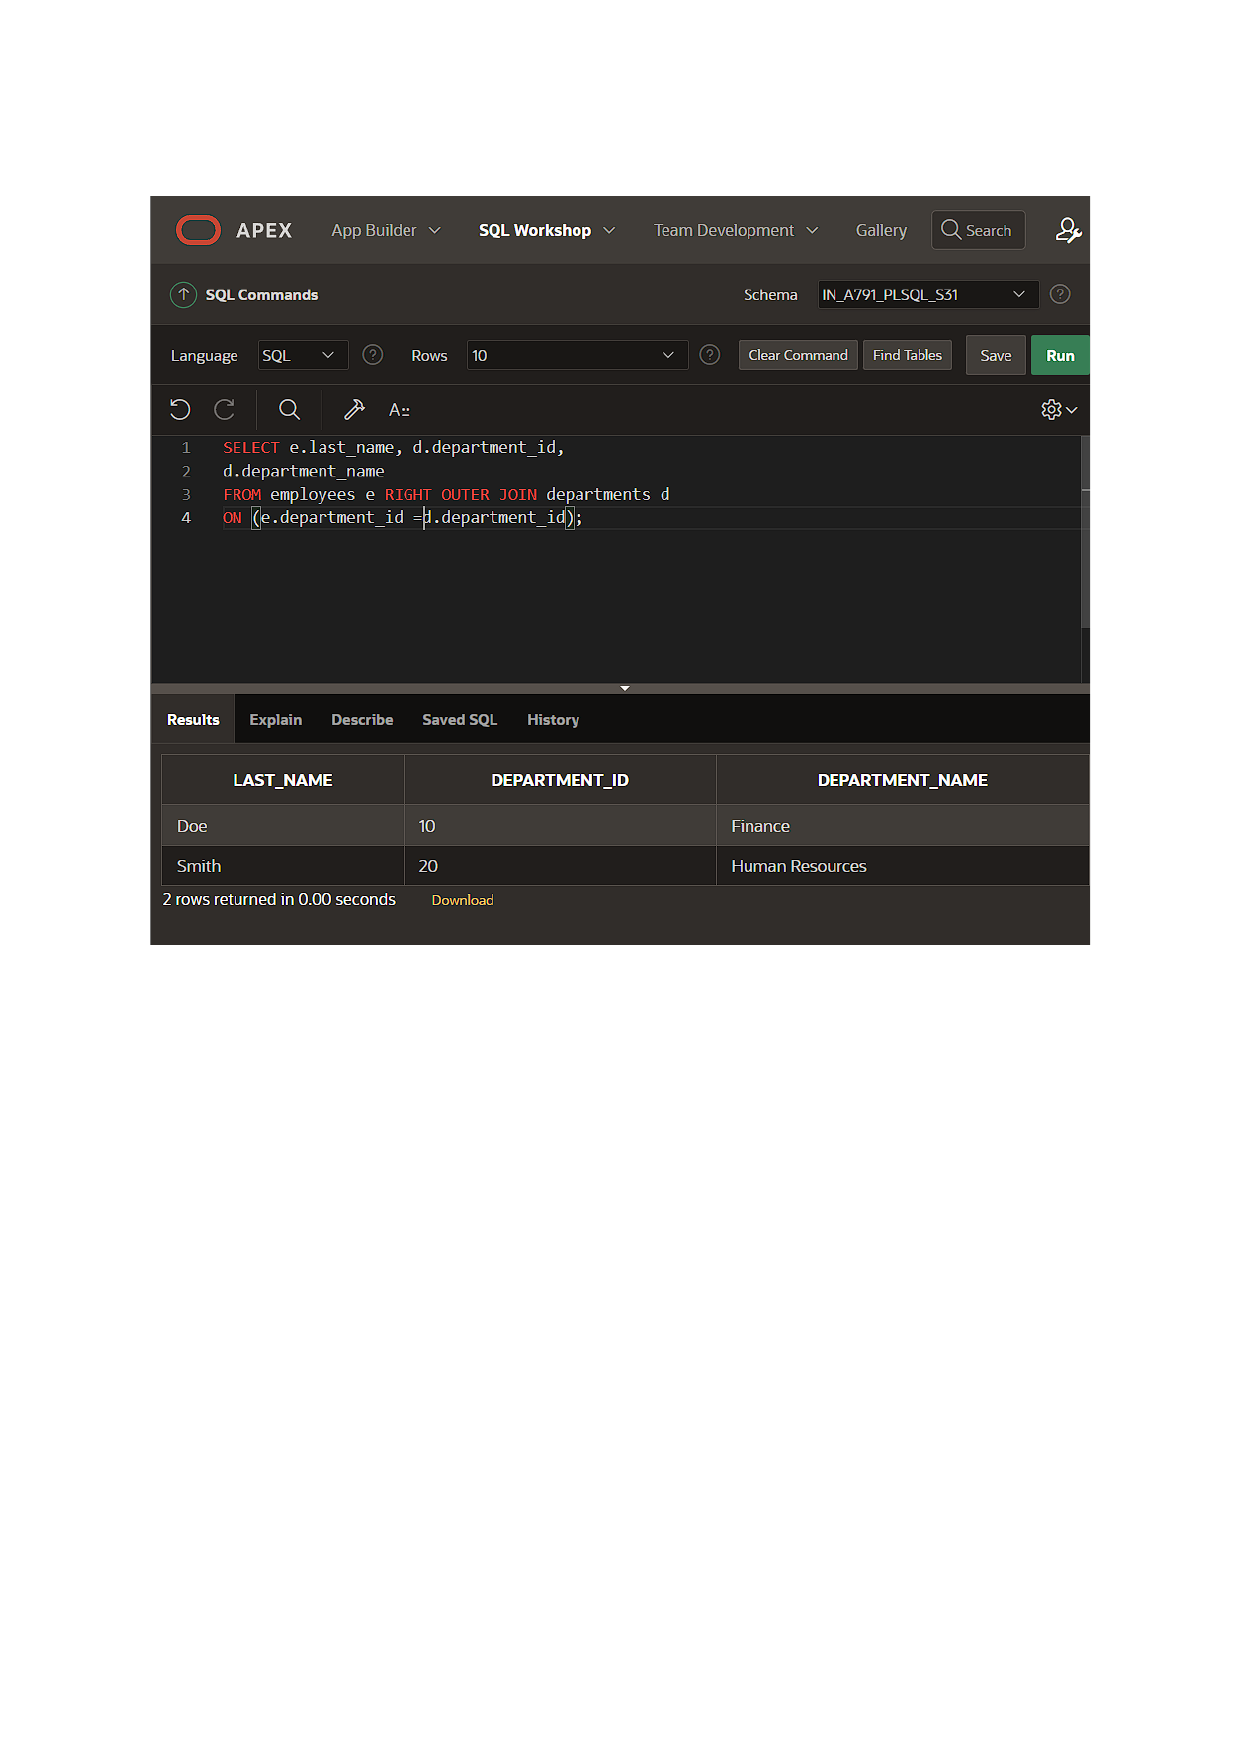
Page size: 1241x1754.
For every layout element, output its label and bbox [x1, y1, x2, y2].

picture [150, 196, 1091, 945]
